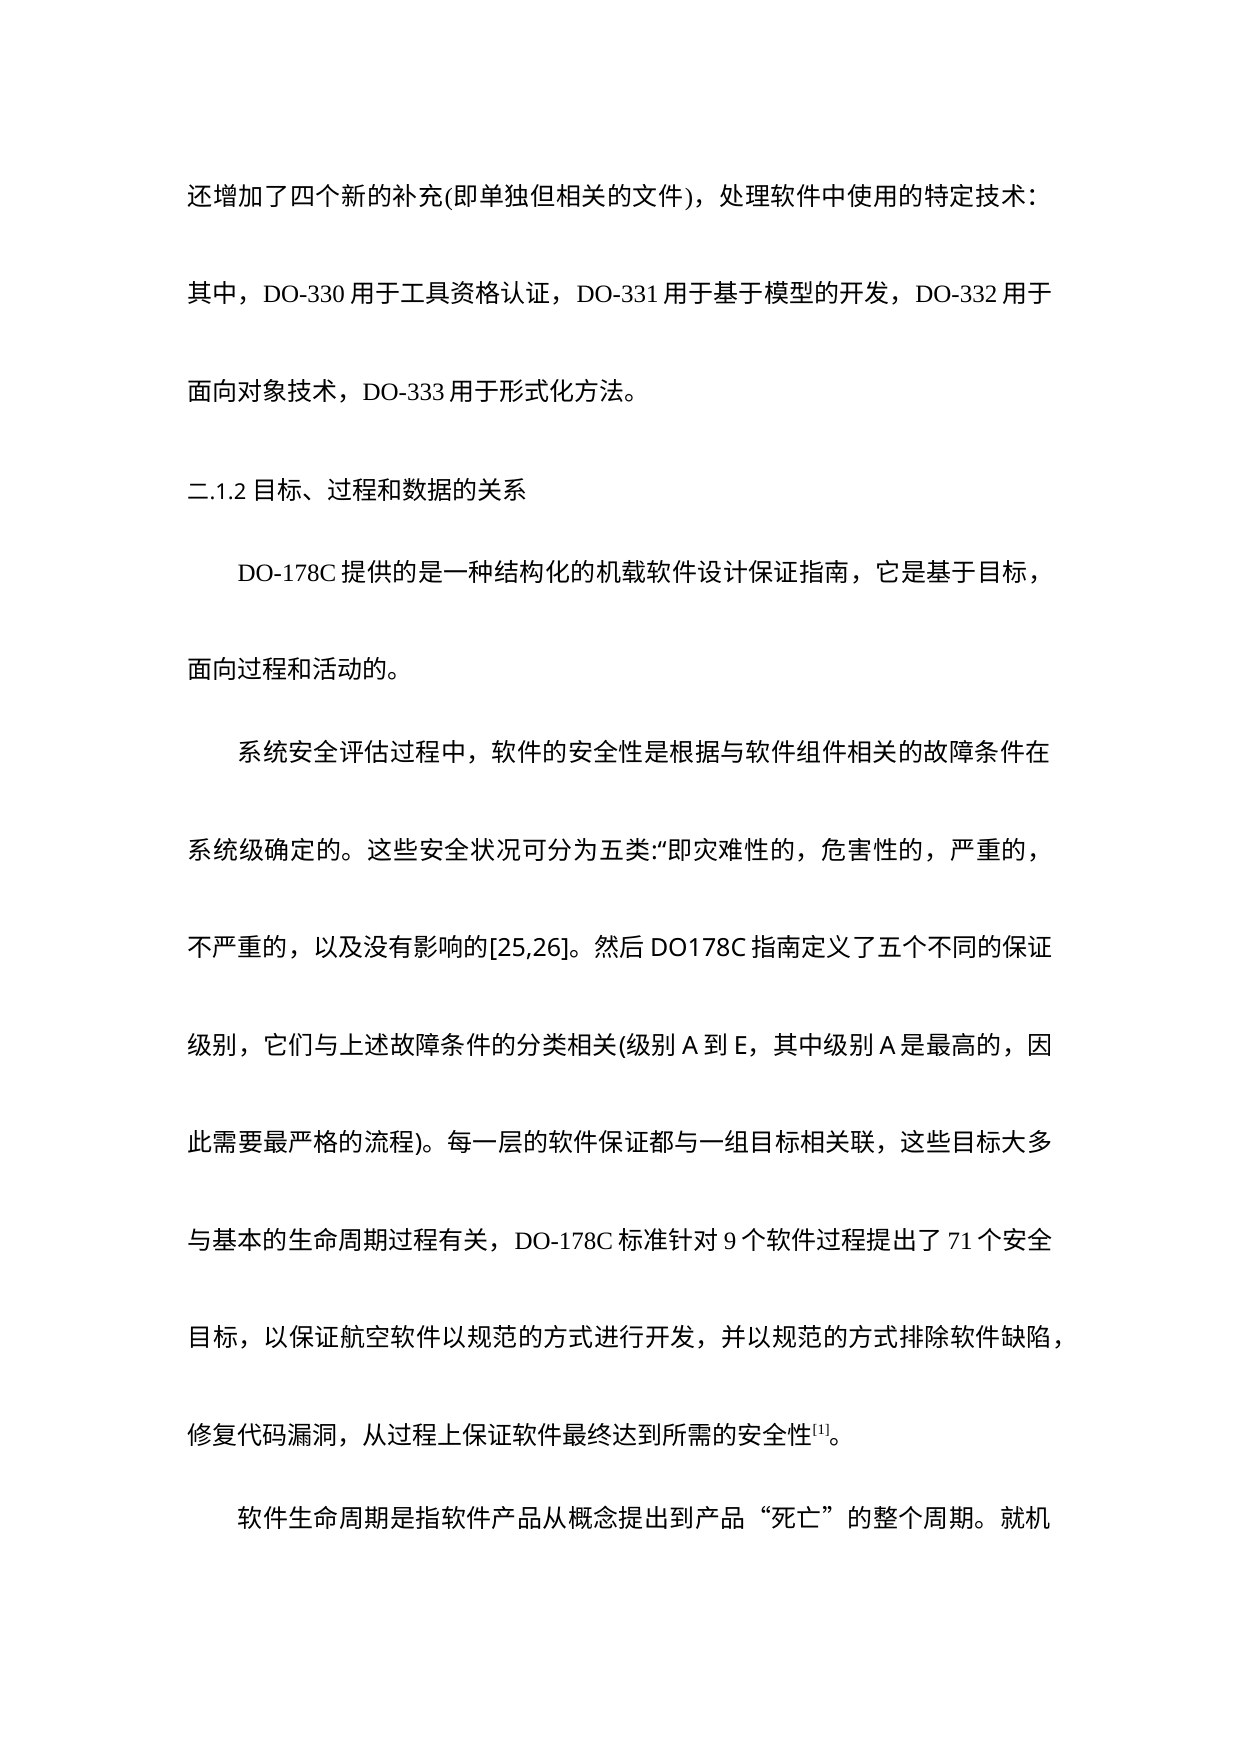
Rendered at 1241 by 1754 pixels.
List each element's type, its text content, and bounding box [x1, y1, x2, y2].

subtitle 目标、过程和数据的关系 [187, 456, 1053, 521]
text 系统安全评估过程中，软件的安全性是根据与软件组件相关的故障条件在系统级确定的。这些安全状况可分为五类:“即灾难性的，危害性的，严重的，不严重的，以及没有影响的[25,26]。然后DO178C指南定义了五个不同的保证级别，它们与上述故障条件的分类相关(级别A到E，其中级别A是最高的，因此需要最严格的流程)。每一层的软件保证都与一组目标相关联，这些目标大多与基本的生命周期过程有关，DO-178C标准针对9个软件过程提出了71个安全目标，以保证航空软件以规范的方式进行开发，并以规范的方式排除软件缺陷，修复代码漏洞，从过程上保证软件最终达到所需的安全性[1]。 [187, 718, 1053, 1466]
text 软件生命周期是指软件产品从概念提出到产品“死亡”的整个周期。就机载软件而言，DO-178B/C规定的软件生命周期过程包括软件计划、软件开发以及软件综合过程三个过程,如图4所示。 [187, 1484, 1053, 1549]
text DO-178C提供的是一种结构化的机载软件设计保证指南，它是基于目标，面向过程和活动的。 [187, 538, 1053, 700]
